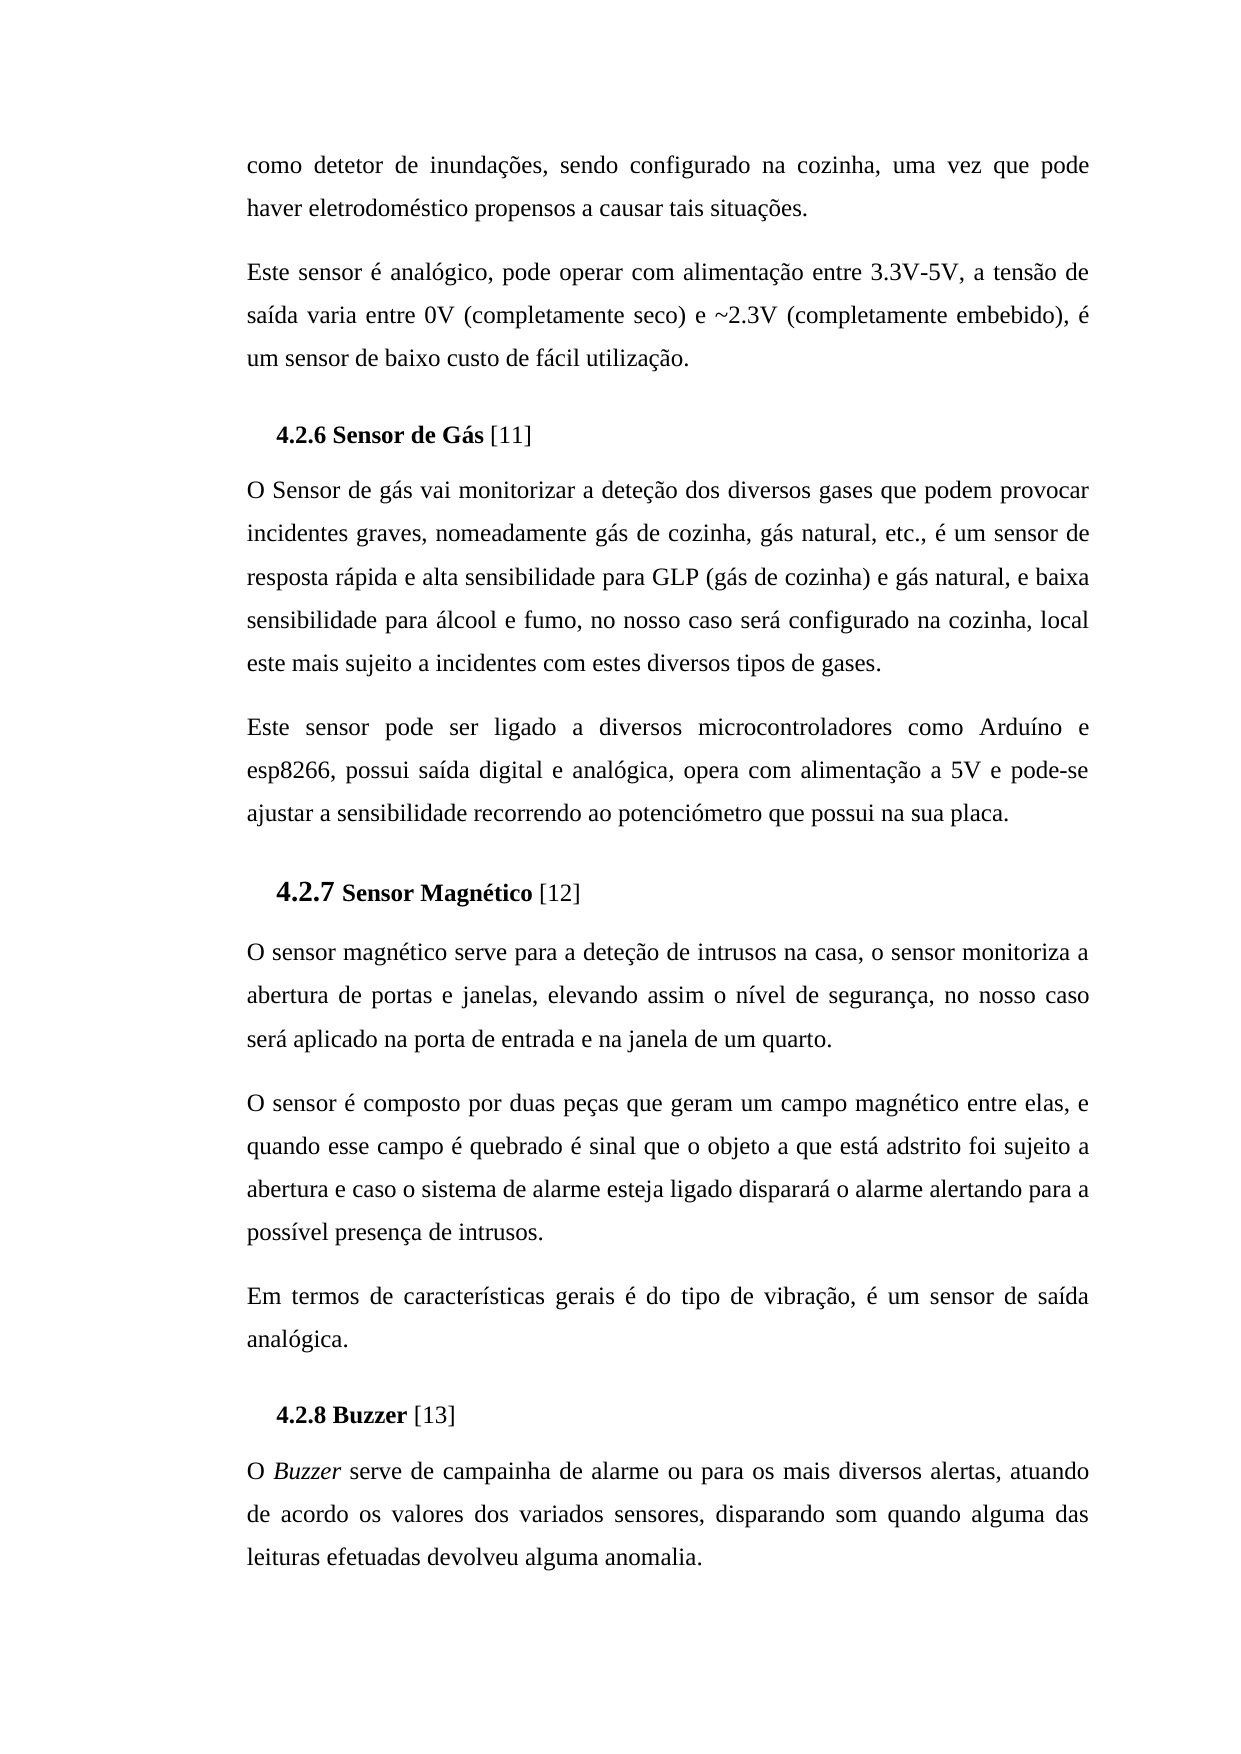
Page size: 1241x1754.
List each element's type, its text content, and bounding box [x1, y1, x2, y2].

text O Buzzer serve de campainha de alarme ou para os mais diversos alertas, atuando de acordo os valores dos variados sensores, disparando som quando alguma das leituras efetuadas devolveu alguma anomalia. [247, 1456, 1090, 1571]
text O sensor magnético serve para a deteção de intrusos na casa, o sensor monitoriza a abertura de portas e janelas, elevando assim o nível de segurança, no nosso caso será aplicado na porta de entrada e na janela de um quarto. [247, 937, 1090, 1052]
text O sensor é composto por duas peças que geram um campo magnético entre elas, e quando esse campo é quebrado é sinal que o objeto a que está adstrito foi sujeito a abertura e caso o sistema de alarme esteja ligado disparará o alarme alertando para a possível presença de intrusos. [247, 1088, 1090, 1246]
subtitle Buzzer [13] [276, 1401, 1090, 1429]
subtitle Sensor de Gás [11] [276, 420, 1090, 448]
text Em termos de características gerais é do tipo de vibração, é um sensor de saída analógica. [247, 1281, 1090, 1353]
subtitle Sensor Magnético [12] [276, 874, 1090, 908]
text Este sensor é analógico, pode operar com alimentação entre 3.3V-5V, a tensão de saída varia entre 0V (completamente seco) e ~2.3V (completamente embebido), é um sensor de baixo custo de fácil utilização. [247, 257, 1090, 372]
text O Sensor de gás vai monitorizar a deteção dos diversos gases que podem provocar incidentes graves, nomeadamente gás de cozinha, gás natural, etc., é um sensor de resposta rápida e alta sensibilidade para GLP (gás de cozinha) e gás natural, e baixa sensibilidade para álcool e fumo, no nosso caso será configurado na cozinha, local este mais sujeito a incidentes com estes diversos tipos de gases. [247, 475, 1090, 677]
text Este sensor pode ser ligado a diversos microcontroladores como Arduíno e esp8266, possui saída digital e analógica, opera com alimentação a 5V e pode-se ajustar a sensibilidade recorrendo ao potenciómetro que possui na sua placa. [247, 712, 1090, 827]
